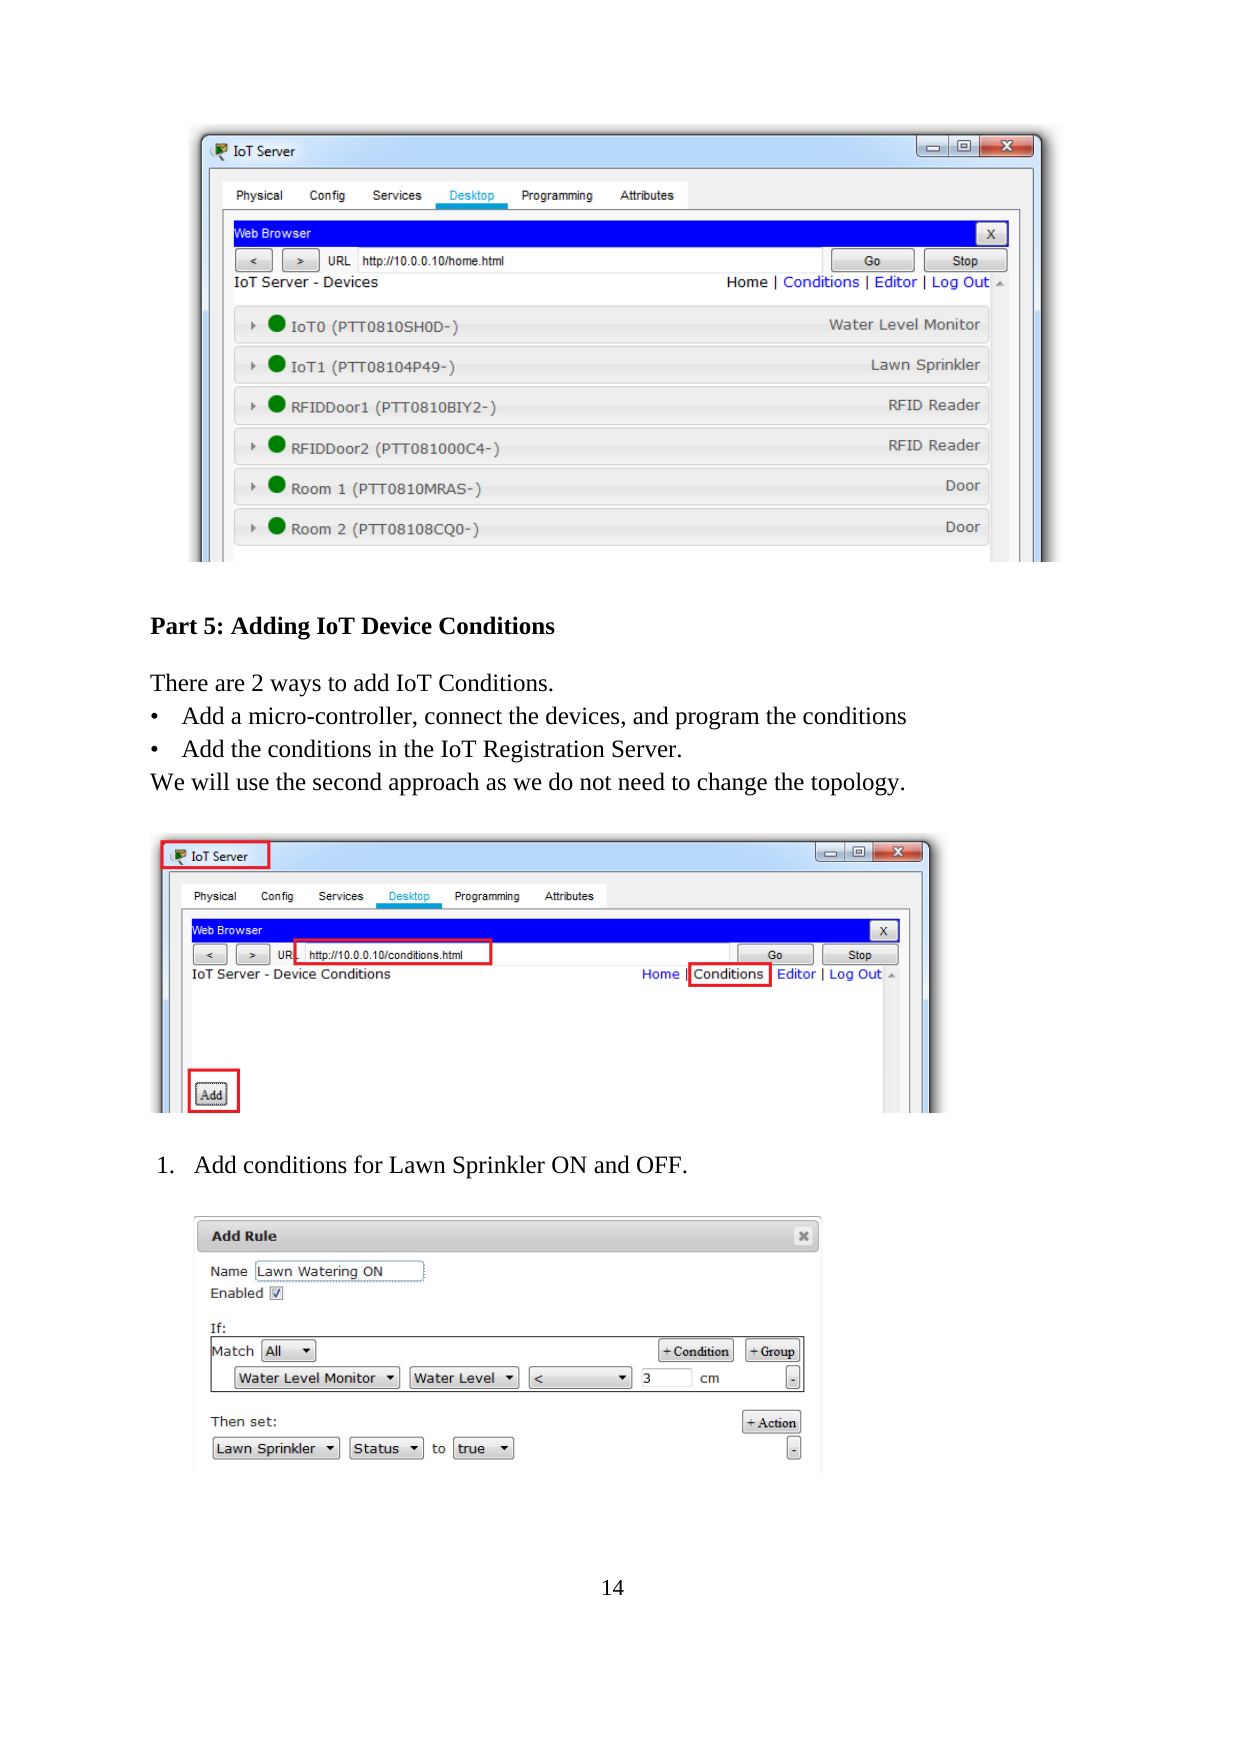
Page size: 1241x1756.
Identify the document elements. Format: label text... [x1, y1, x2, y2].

text • Add a micro-controller, connect the devices, and program the conditions [150, 701, 1091, 730]
picture [150, 833, 950, 1113]
text • Add the conditions in the IoT Registration Server. [150, 734, 1091, 763]
text There are 2 ways to add IoT Conditions. [150, 668, 1091, 697]
text Part 5: Adding IoT Device Conditions [31, 611, 1224, 639]
list Add conditions for Lawn Sprinkler ON and OFF. [156, 1151, 1091, 1179]
text We will use the second approach as we do not need to change the topology. [150, 767, 1091, 796]
picture [193, 1216, 822, 1474]
picture [187, 124, 1065, 562]
